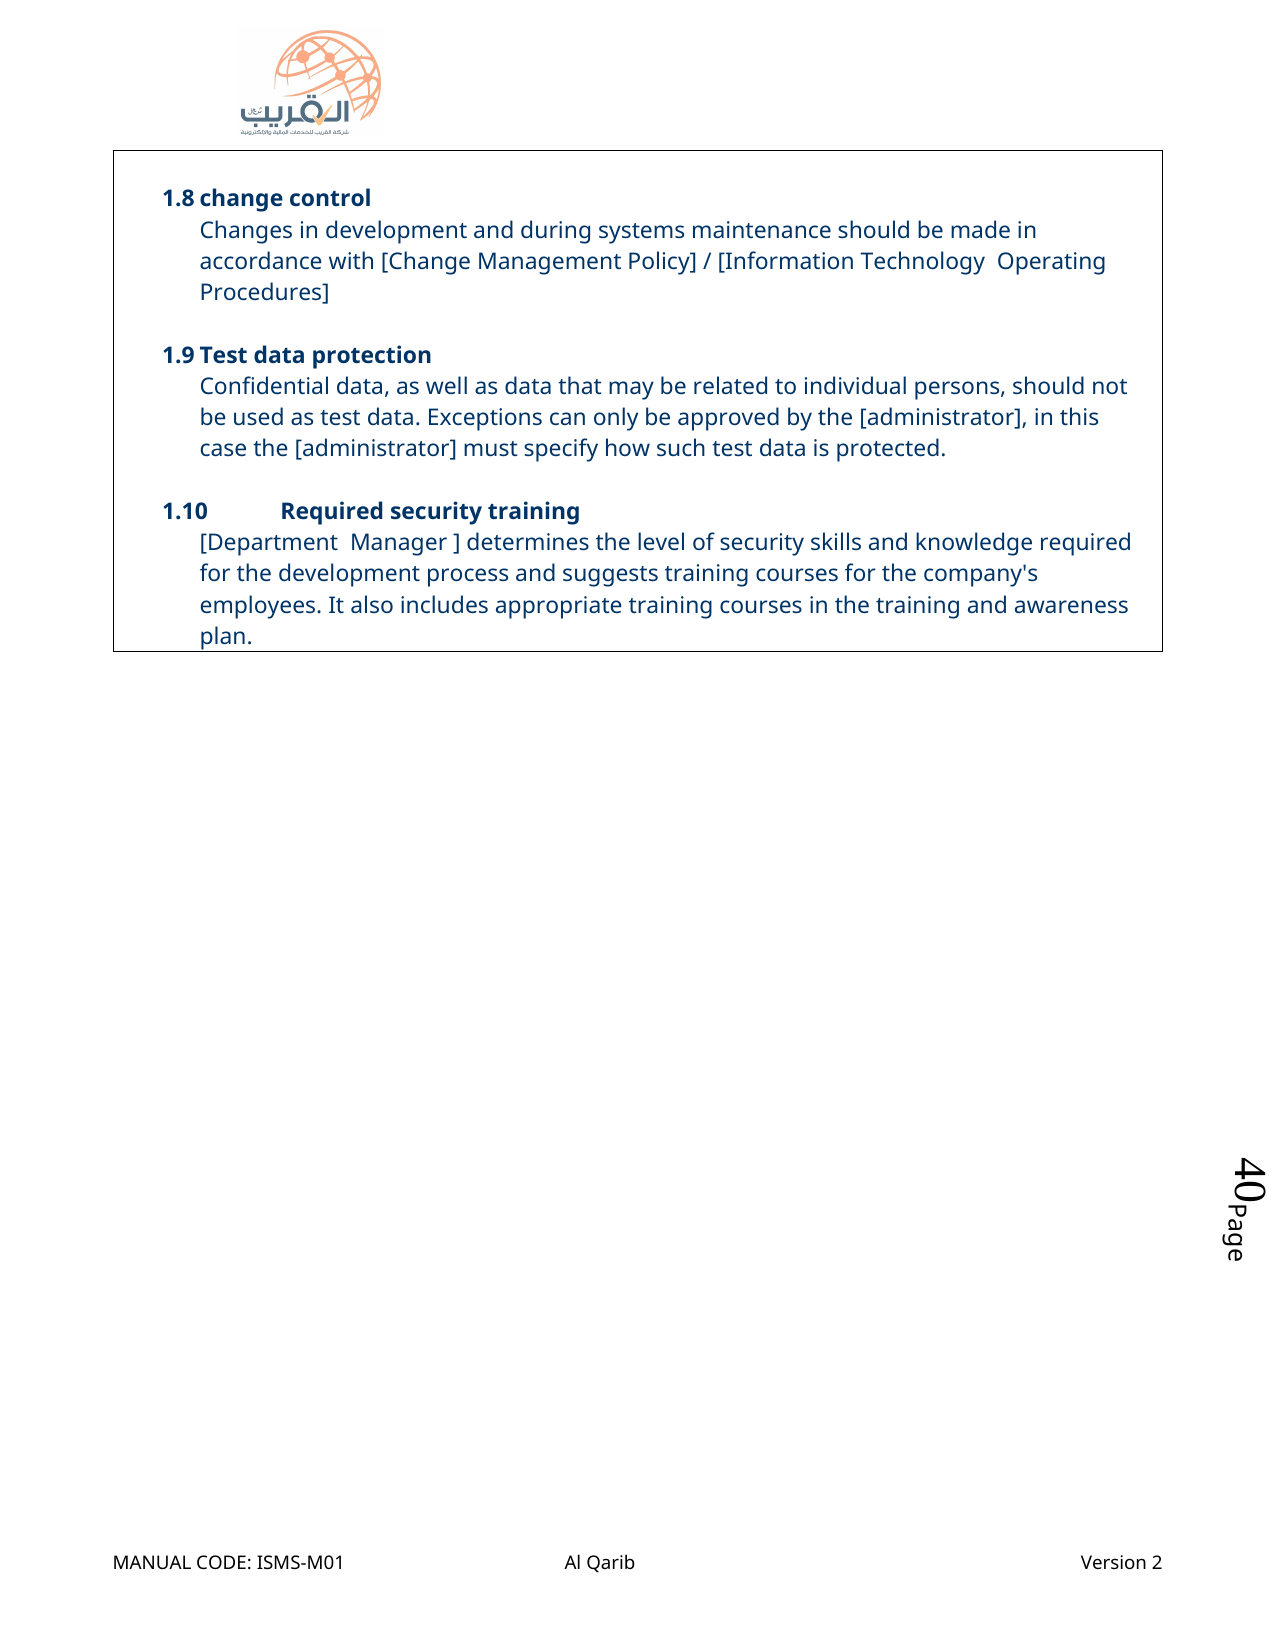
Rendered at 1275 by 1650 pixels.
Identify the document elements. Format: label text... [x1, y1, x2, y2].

picture [237, 26, 386, 137]
